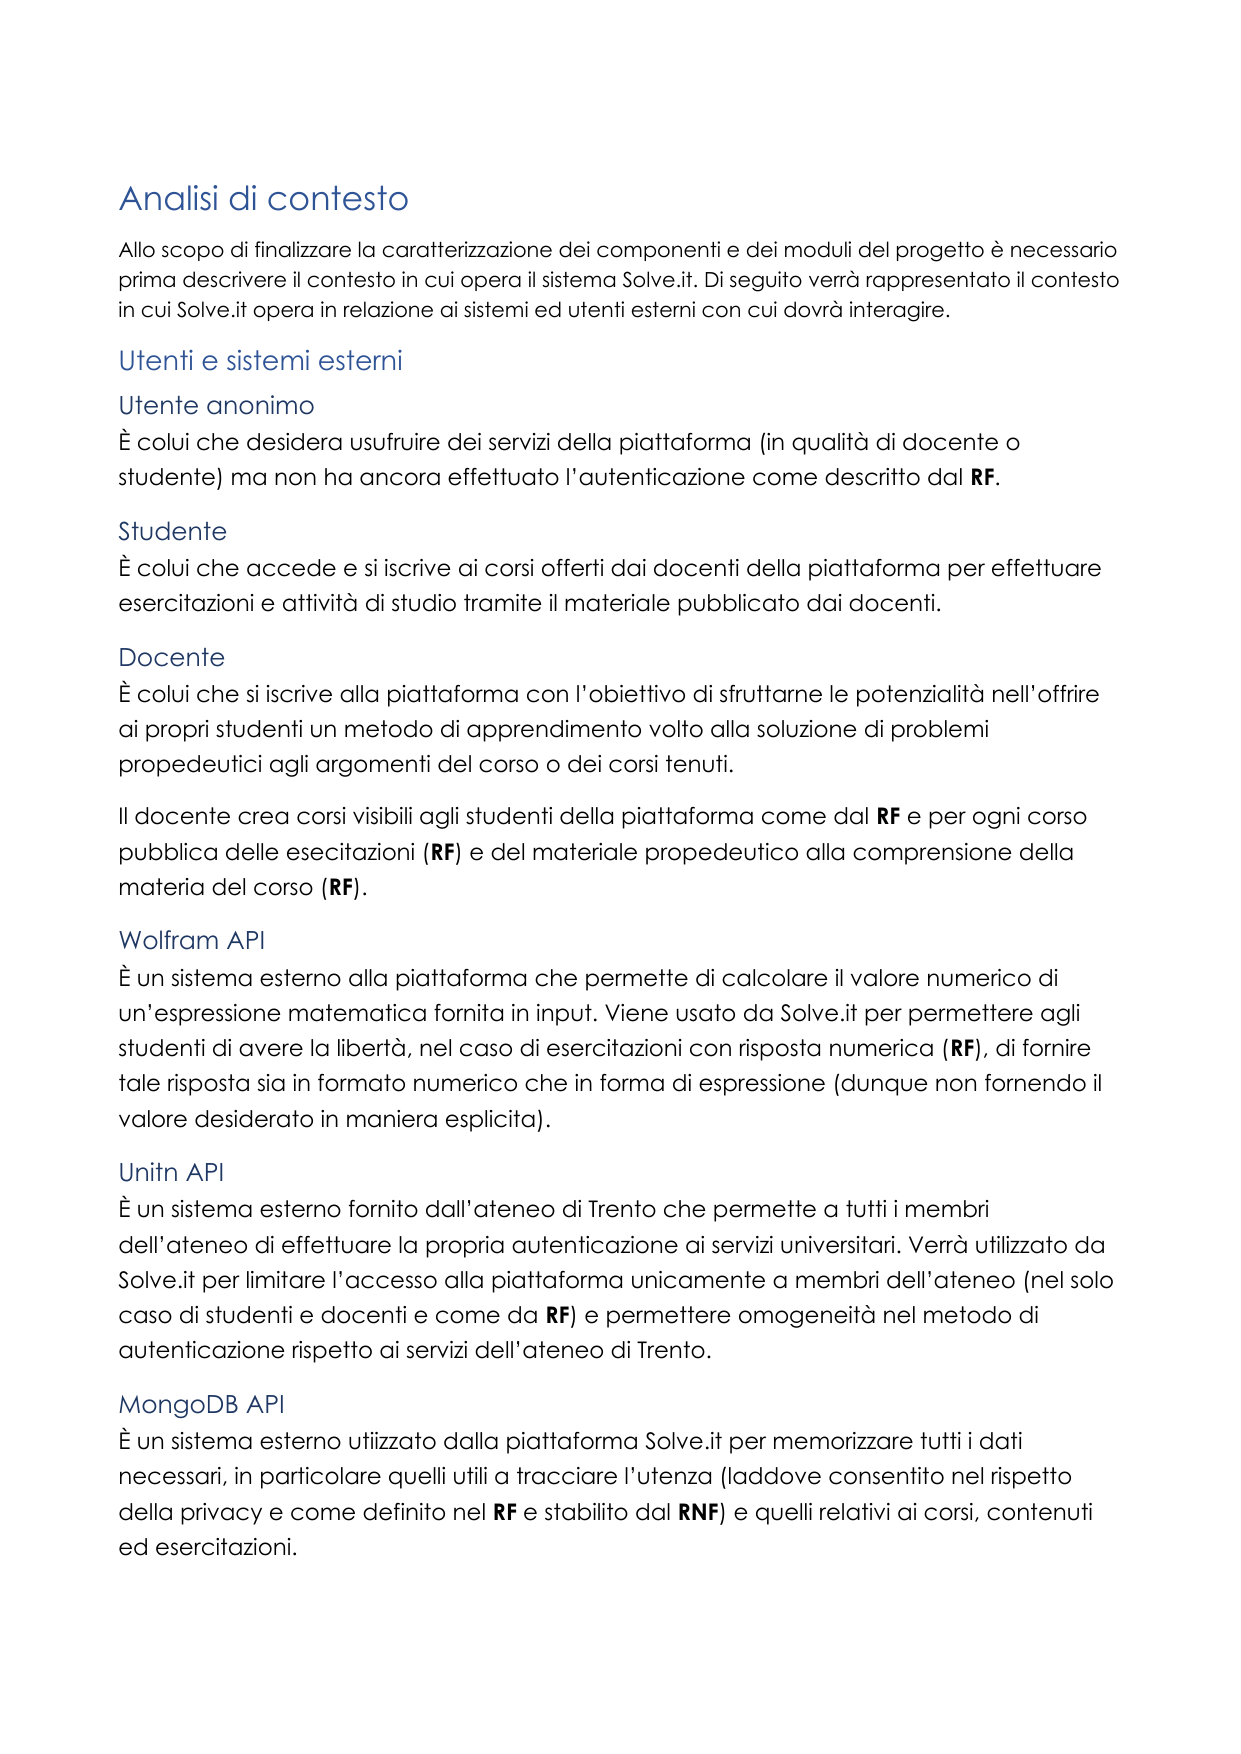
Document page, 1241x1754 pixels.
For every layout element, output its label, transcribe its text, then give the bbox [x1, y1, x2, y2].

text È un sistema esterno alla piattaforma che permette di calcolare il valore numerico di un’espressione matematica fornita in input. Viene usato da Solve.it per permettere agli studenti di avere la libertà, nel caso di esercitazioni con risposta numerica (RF), di fornire tale risposta sia in formato numerico che in forma di espressione (dunque non fornendo il valore desiderato in maniera esplicita). [118, 960, 1122, 1134]
subtitle Analisi di contesto [118, 173, 1122, 220]
subtitle Studente [118, 512, 1122, 548]
text Il docente crea corsi visibili agli studenti della piattaforma come dal RF e per ogni corso pubblica delle esecitazioni (RF) e del materiale propedeutico alla comprensione della materia del corso (RF). [118, 799, 1122, 902]
text È colui che si iscrive alla piattaforma con l’obiettivo di sfruttarne le potenzialità nell’offrire ai propri studenti un metodo di apprendimento volto alla soluzione di problemi propedeutici agli argomenti del corso o dei corsi tenuti. [118, 676, 1122, 780]
subtitle Wolfram API [118, 922, 1122, 957]
subtitle MongoDB API [118, 1385, 1122, 1421]
text È un sistema esterno utiizzato dalla piattaforma Solve.it per memorizzare tutti i dati necessari, in particolare quelli utili a tracciare l’utenza (laddove consentito nel rispetto della privacy e come definito nel RF e stabilito dal RNF) e quelli relativi ai corsi, contenuti ed esercitazioni. [118, 1424, 1122, 1562]
subtitle Utenti e sistemi esterni [118, 340, 1122, 379]
text Allo scopo di finalizzare la caratterizzazione dei componenti e dei moduli del progetto è necessario prima descrivere il contesto in cui opera il sistema Solve.it. Di seguito verrà rappresentato il contesto in cui Solve.it opera in relazione ai sistemi ed utenti esterni con cui dovrà interagire. [118, 234, 1122, 324]
text È un sistema esterno fornito dall’ateneo di Trento che permette a tutti i membri dell’ateneo di effettuare la propria autenticazione ai servizi universitari. Verrà utilizzato da Solve.it per limitare l’accesso alla piattaforma unicamente a membri dell’ateneo (nel solo caso di studenti e docenti e come da RF) e permettere omogeneità nel metodo di autenticazione rispetto ai servizi dell’ateneo di Trento. [118, 1192, 1122, 1366]
subtitle Docente [118, 638, 1122, 674]
subtitle Unitn API [118, 1153, 1122, 1189]
subtitle Utente anonimo [118, 386, 1122, 422]
text È colui che desidera usufruire dei servizi della piattaforma (in qualità di docente o studente) ma non ha ancora effettuato l’autenticazione come descritto dal RF. [118, 425, 1122, 493]
text È colui che accede e si iscrive ai corsi offerti dai docenti della piattaforma per effettuare esercitazioni e attività di studio tramite il materiale pubblicato dai docenti. [118, 551, 1122, 619]
